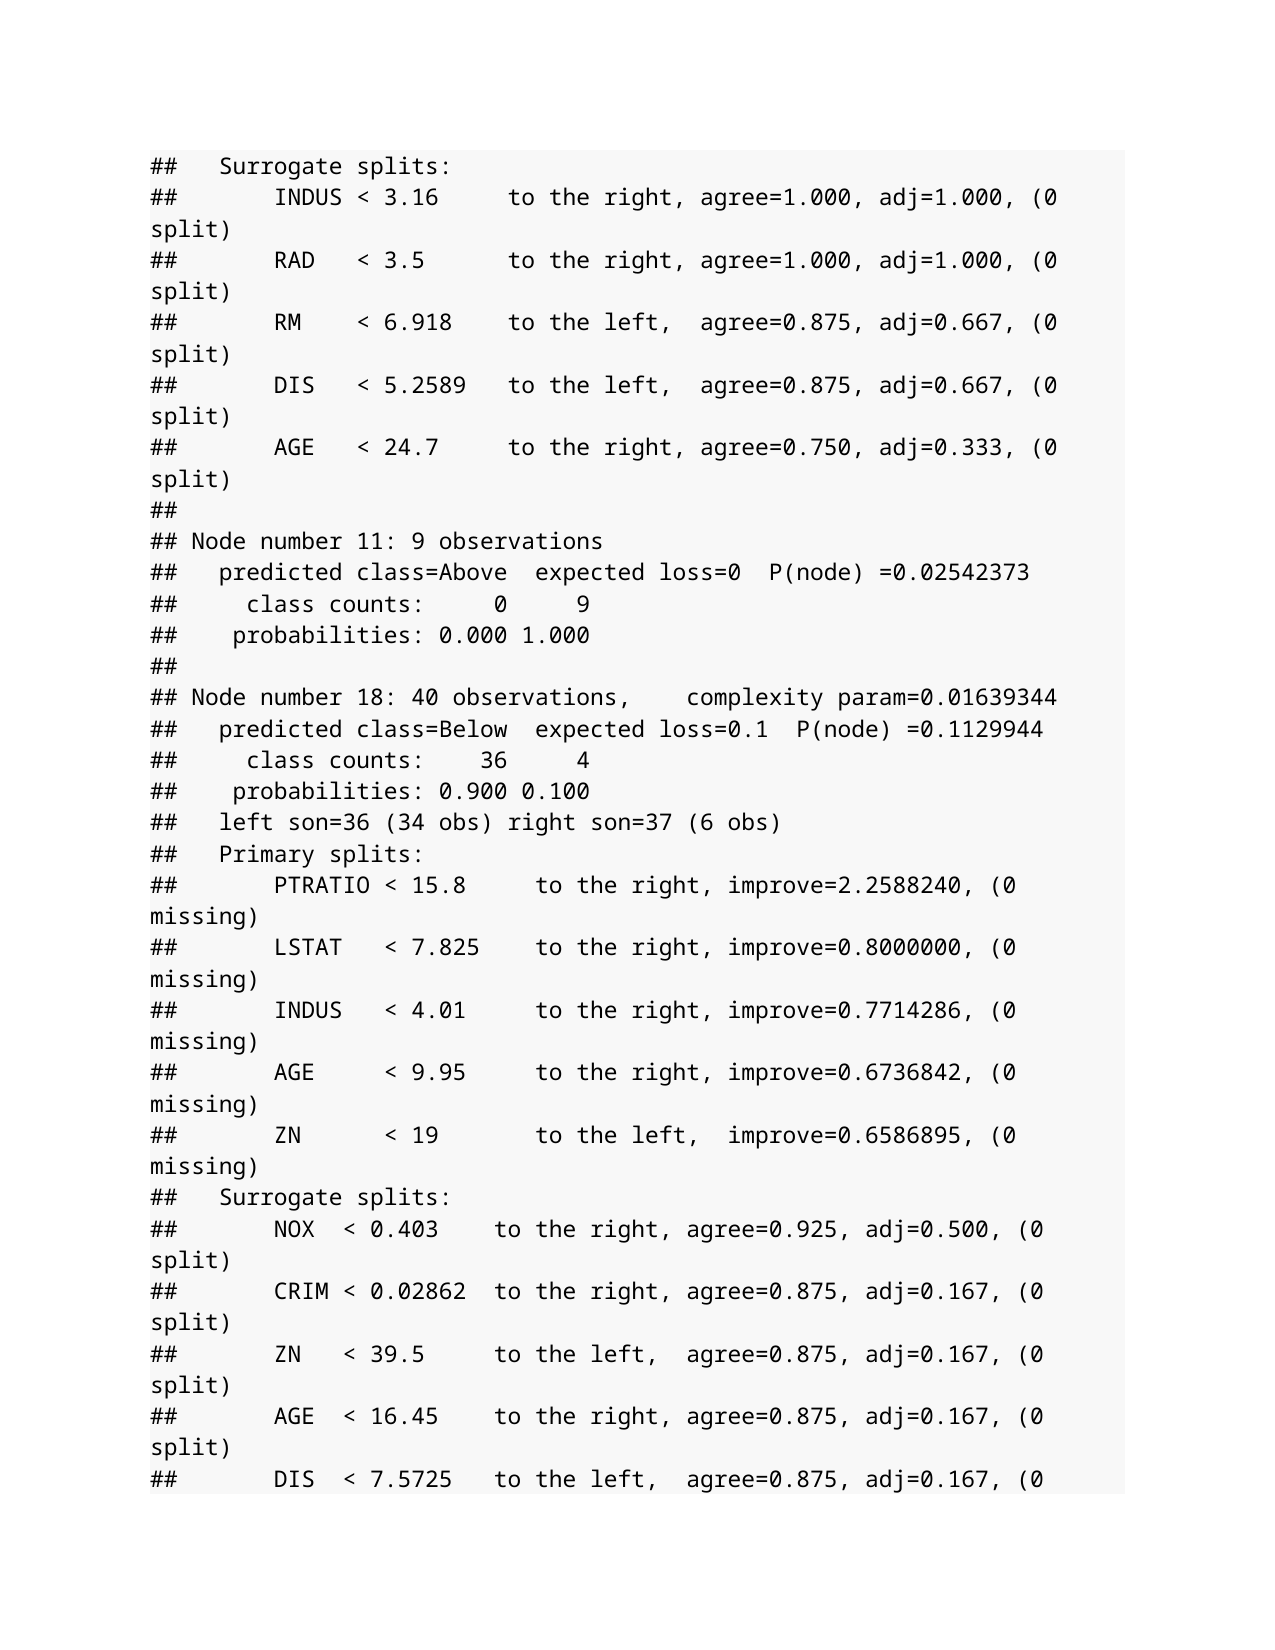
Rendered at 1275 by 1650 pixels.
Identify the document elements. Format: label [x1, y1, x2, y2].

text [150, 150, 1125, 1494]
